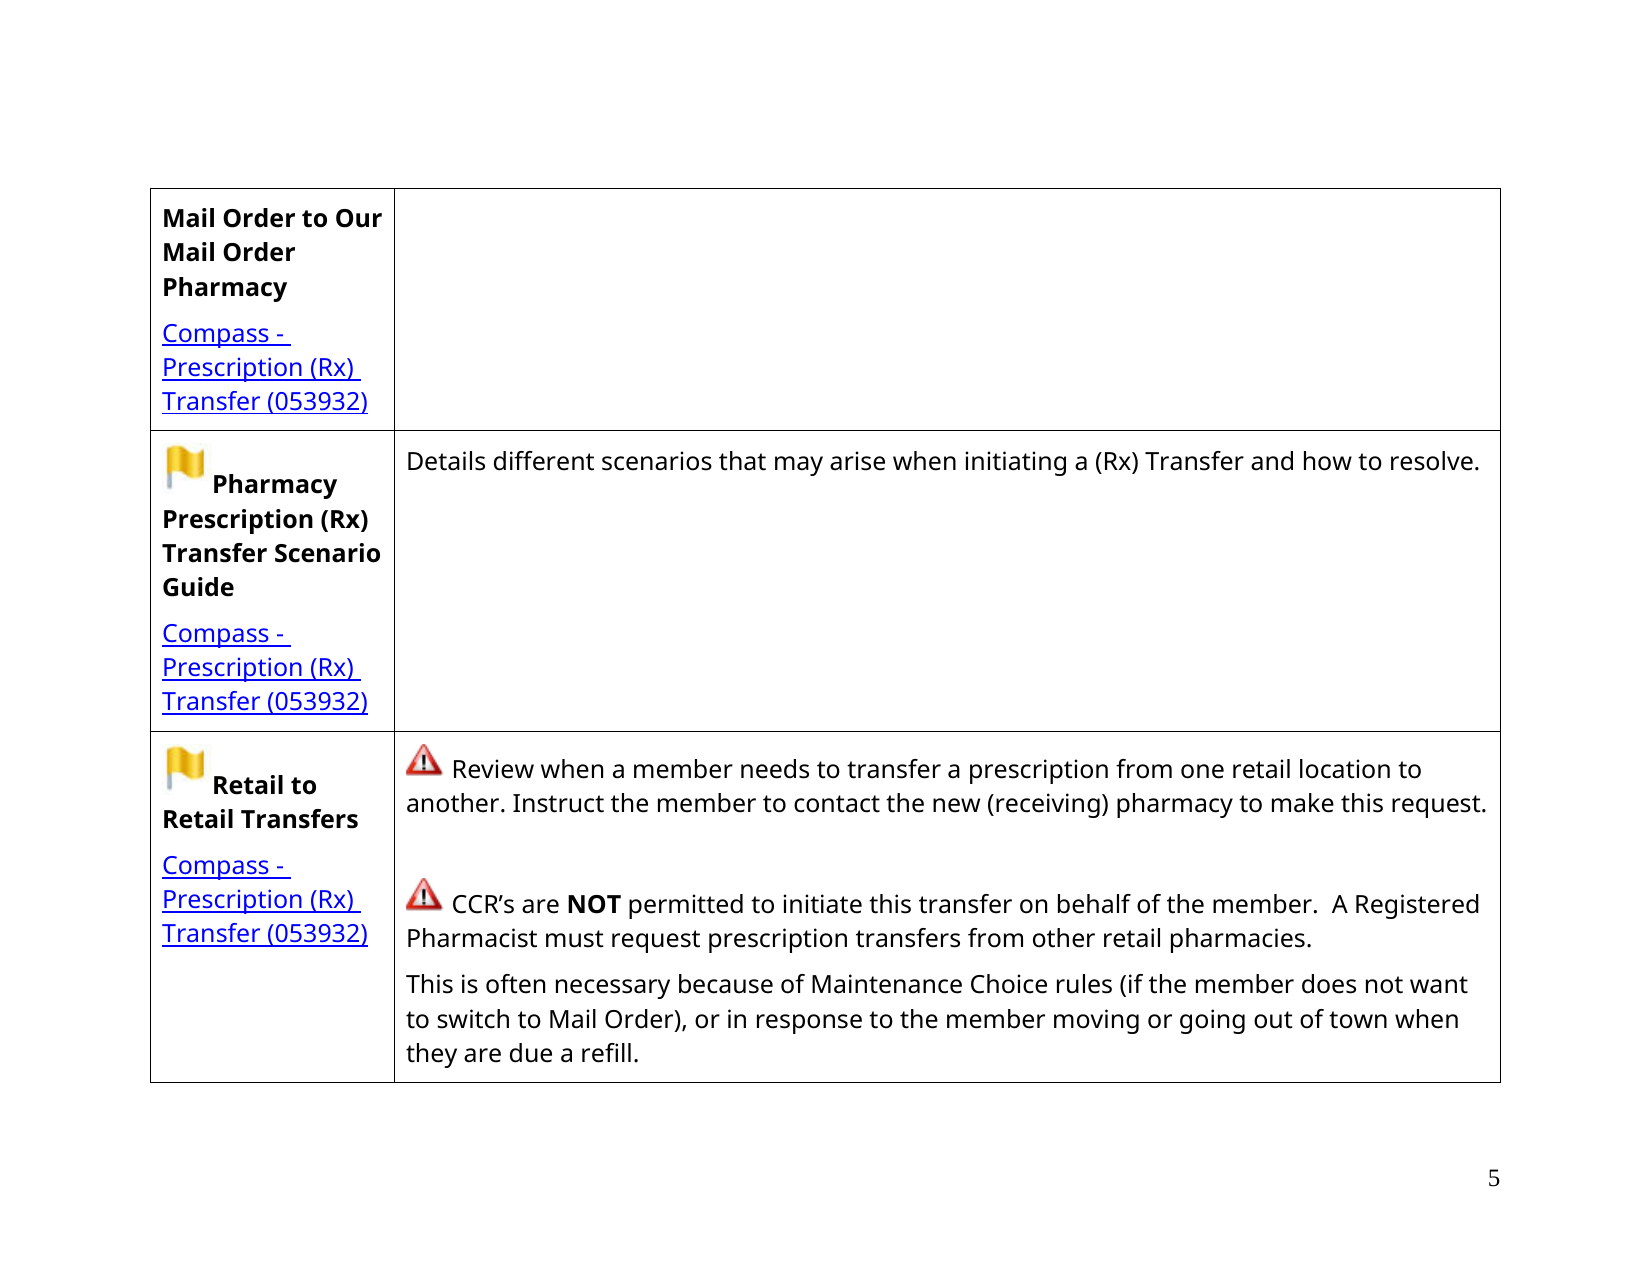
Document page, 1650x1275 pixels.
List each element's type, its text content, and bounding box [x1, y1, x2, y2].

picture [405, 744, 445, 779]
picture [405, 878, 445, 914]
table_cell Details different scenarios that may arise when initiating a (Rx) Transfer and how to resolve. [395, 431, 1500, 731]
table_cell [151, 732, 394, 1082]
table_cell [395, 189, 1500, 430]
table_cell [395, 732, 1500, 1082]
picture [161, 744, 212, 795]
table_cell Pharmacy Prescription (Rx) Transfer Scenario Guide Compass - Prescription (Rx) Transfer (053932) [151, 431, 394, 731]
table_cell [151, 189, 394, 430]
picture [161, 443, 212, 494]
